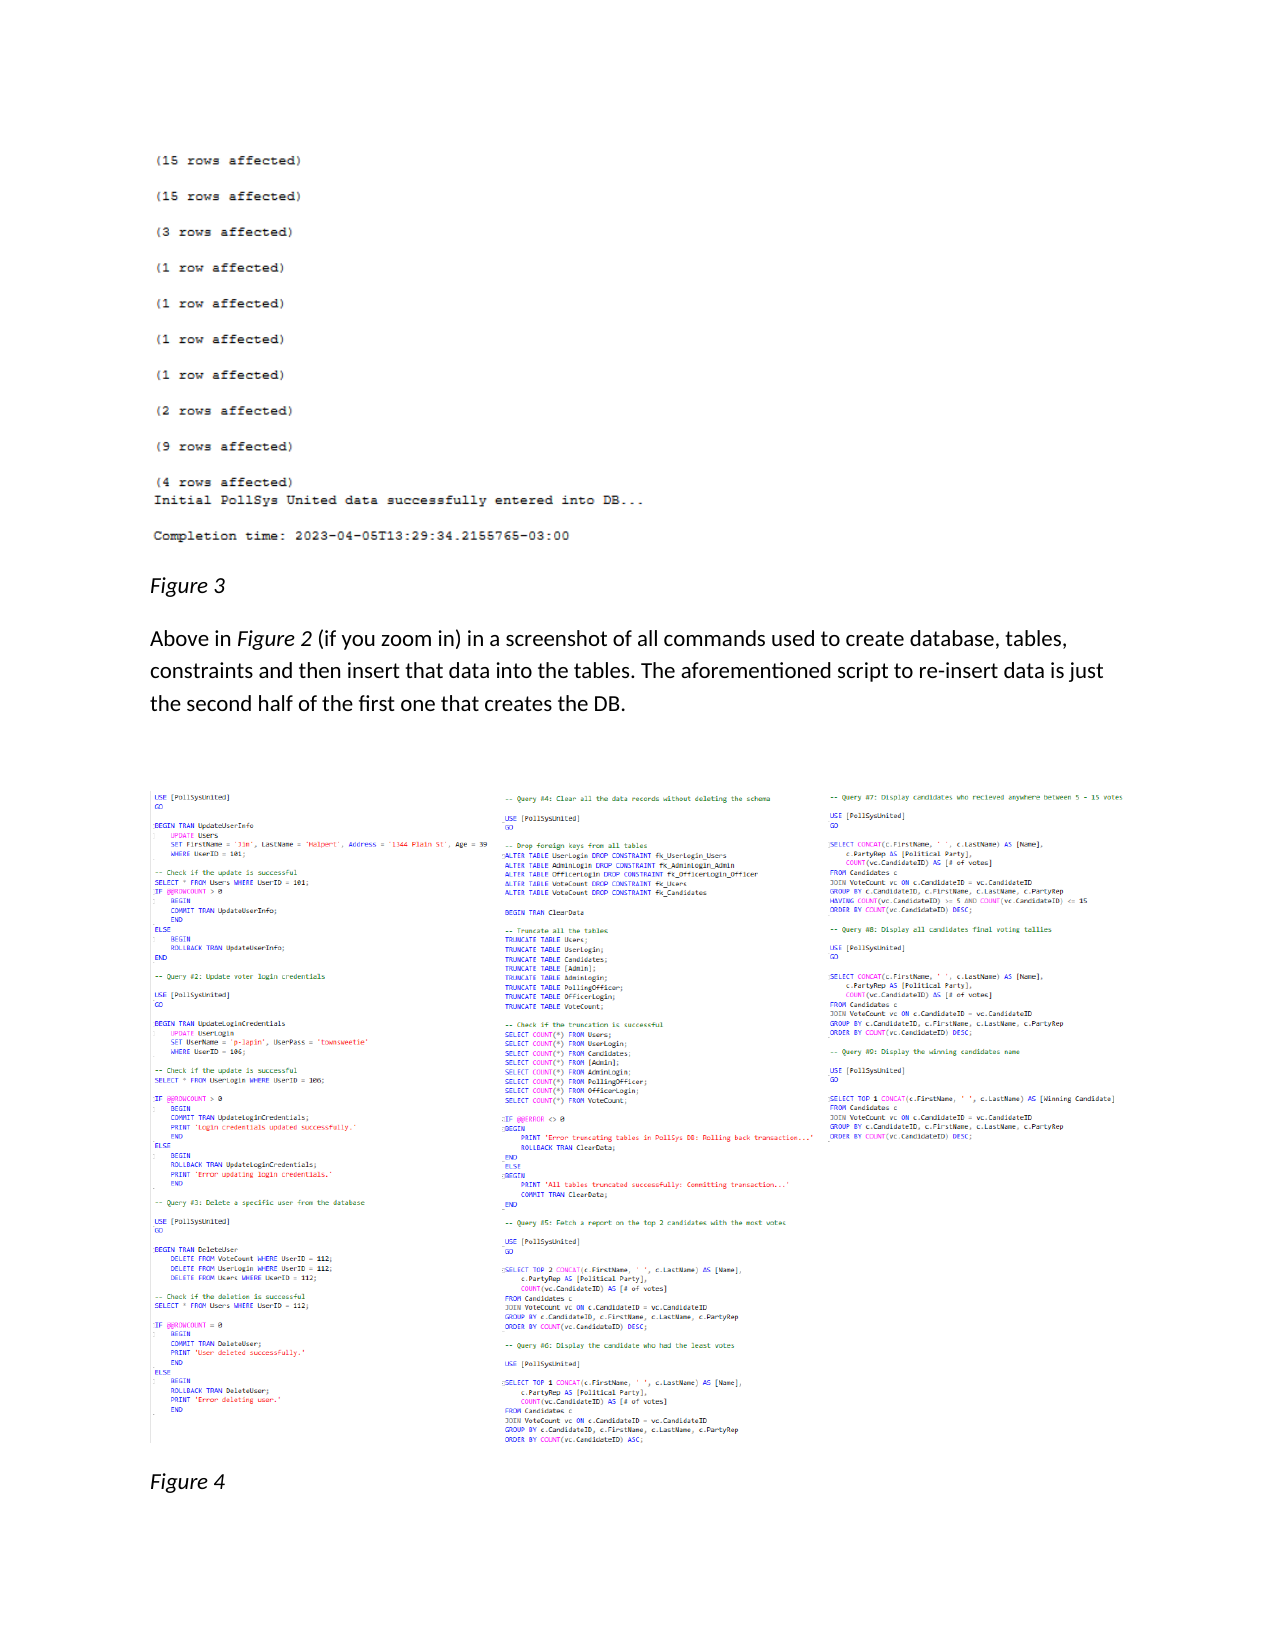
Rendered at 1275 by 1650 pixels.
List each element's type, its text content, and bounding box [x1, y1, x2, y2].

picture [150, 150, 654, 547]
text Figure 3 [150, 571, 1125, 599]
text Figure 4 [150, 1467, 1125, 1496]
picture [150, 791, 1125, 1443]
text Above in Figure 2 (if you zoom in) in a screenshot of all commands used to create database, tables, constraints and then insert that data into the tables. The aforementioned script to re-insert data is just the second half of the first one that creates the DB. [150, 624, 1125, 717]
